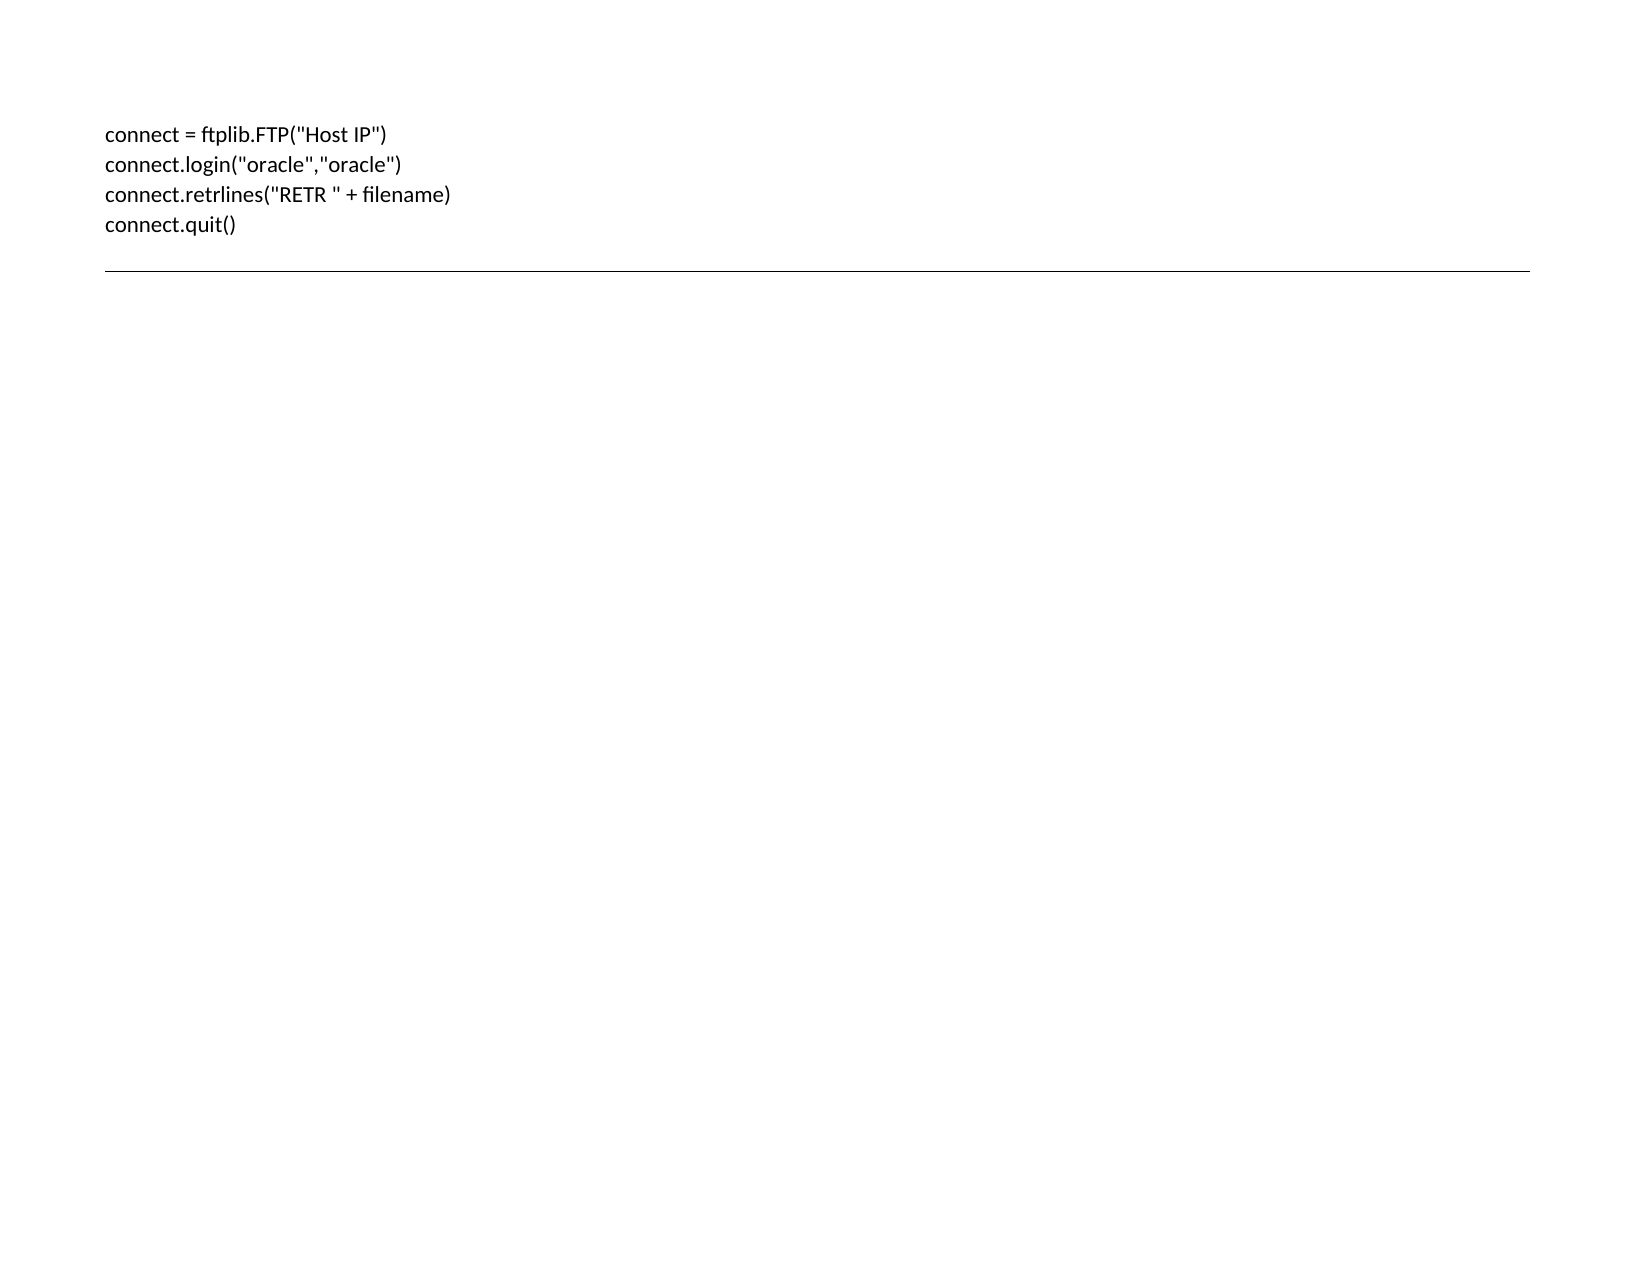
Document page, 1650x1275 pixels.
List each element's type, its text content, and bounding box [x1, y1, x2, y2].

text connect.login("oracle","oracle") [105, 150, 1530, 178]
text connect.quit() [105, 211, 1530, 239]
text connect.retrlines("RETR " + filename) [105, 180, 1530, 208]
text connect = ftplib.FTP("Host IP") [105, 120, 1530, 148]
